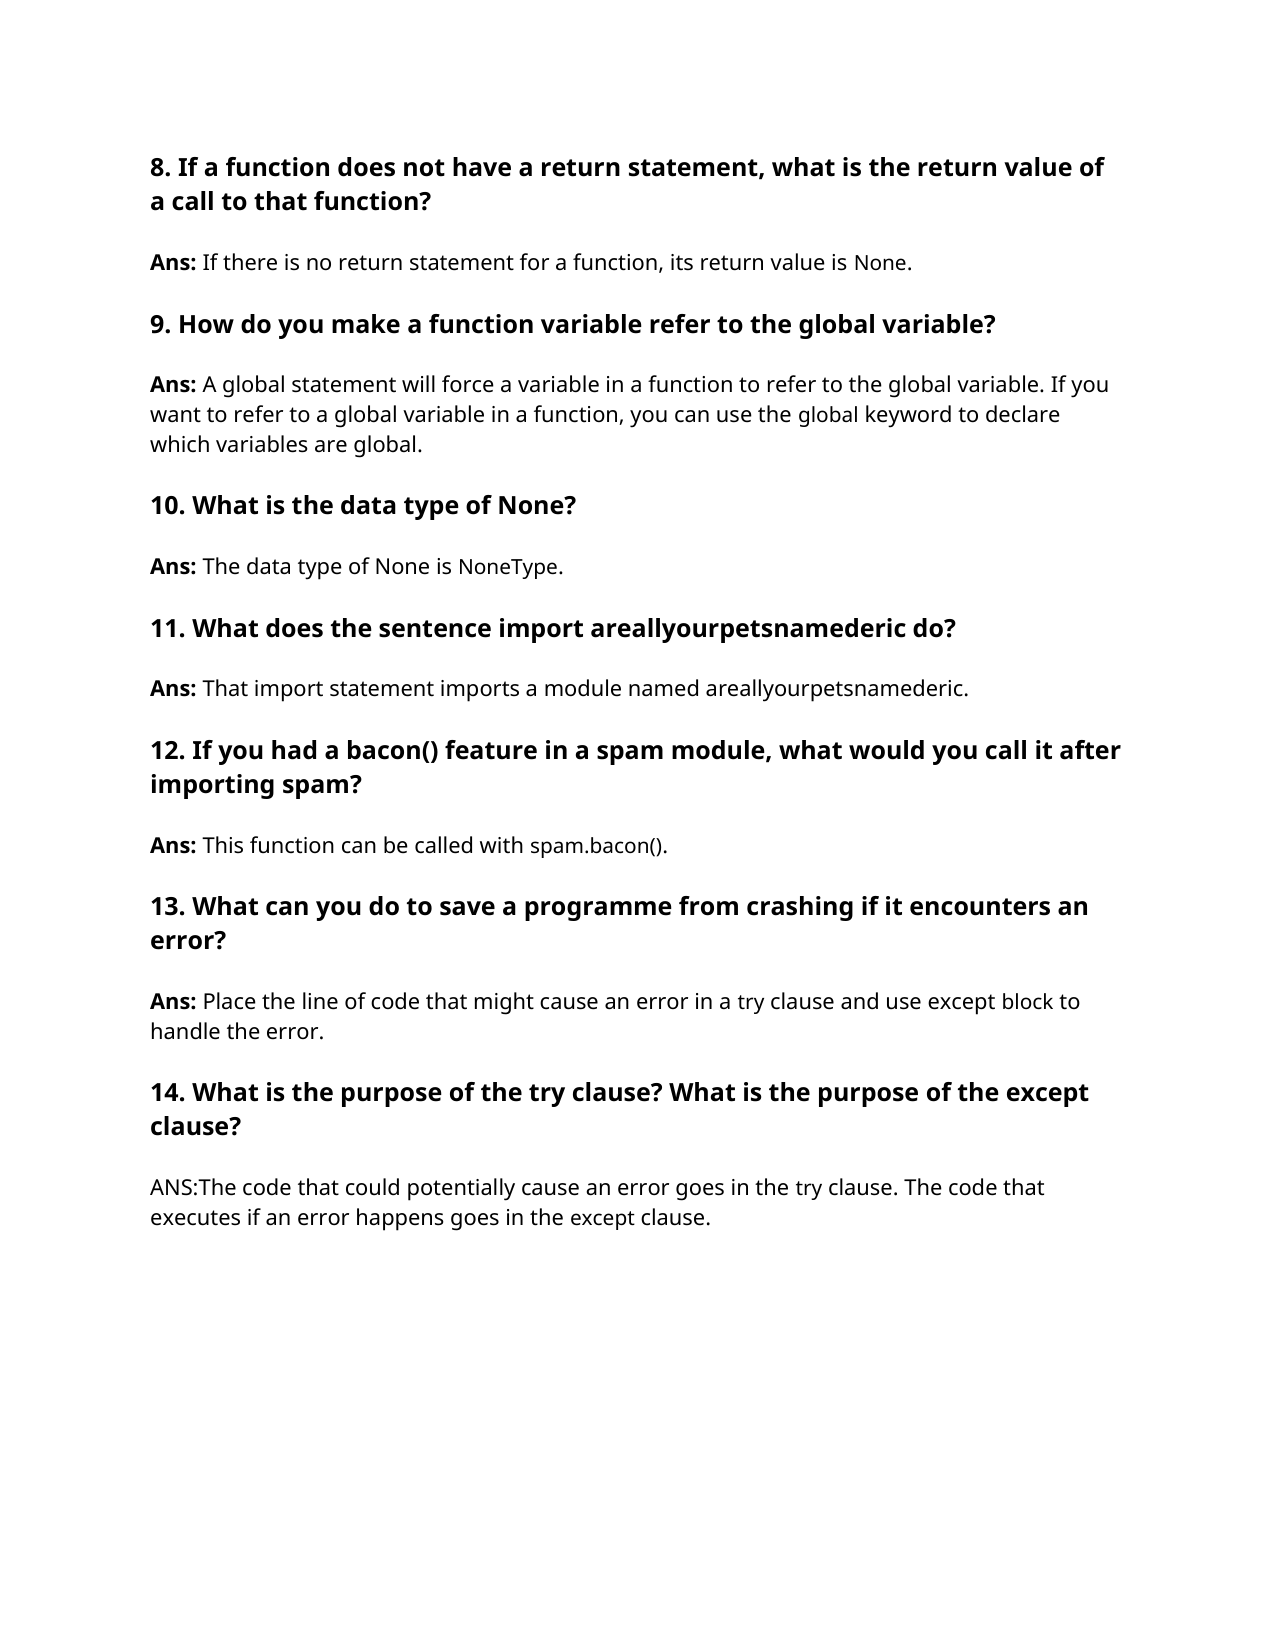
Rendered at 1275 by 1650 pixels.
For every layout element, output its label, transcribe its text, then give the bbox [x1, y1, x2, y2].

text ANS:The code that could potentially cause an error goes in the try clause. The code that executes if an error happens goes in the except clause. [150, 1172, 1125, 1232]
text 12. If you had a bacon() feature in a spam module, what would you call it after importing spam? [150, 732, 1125, 801]
text Ans: That import statement imports a module named areallyourpetsnamederic. [150, 673, 1125, 703]
text Ans: This function can be called with spam.bacon(). [150, 830, 1125, 859]
text 9. How do you make a function variable refer to the global variable? [150, 306, 1125, 340]
text 13. What can you do to save a programme from crashing if it encounters an error? [150, 889, 1125, 957]
text 8. If a function does not have a return statement, what is the return value of a call to that function? [150, 150, 1125, 218]
text Ans: A global statement will force a variable in a function to refer to the global variable. If you want to refer to a global variable in a function, you can use the global keyword to declare which variables are global. [150, 369, 1125, 459]
text 10. What is the data type of None? [150, 488, 1125, 522]
text 11. What does the sentence import areallyourpetsnamederic do? [150, 610, 1125, 644]
text 14. What is the purpose of the try clause? What is the purpose of the except clause? [150, 1075, 1125, 1143]
text Ans: Place the line of code that might cause an error in a try clause and use except block to handle the error. [150, 986, 1125, 1046]
text Ans: The data type of None is NoneType. [150, 551, 1125, 581]
text Ans: If there is no return statement for a function, its return value is None. [150, 247, 1125, 277]
